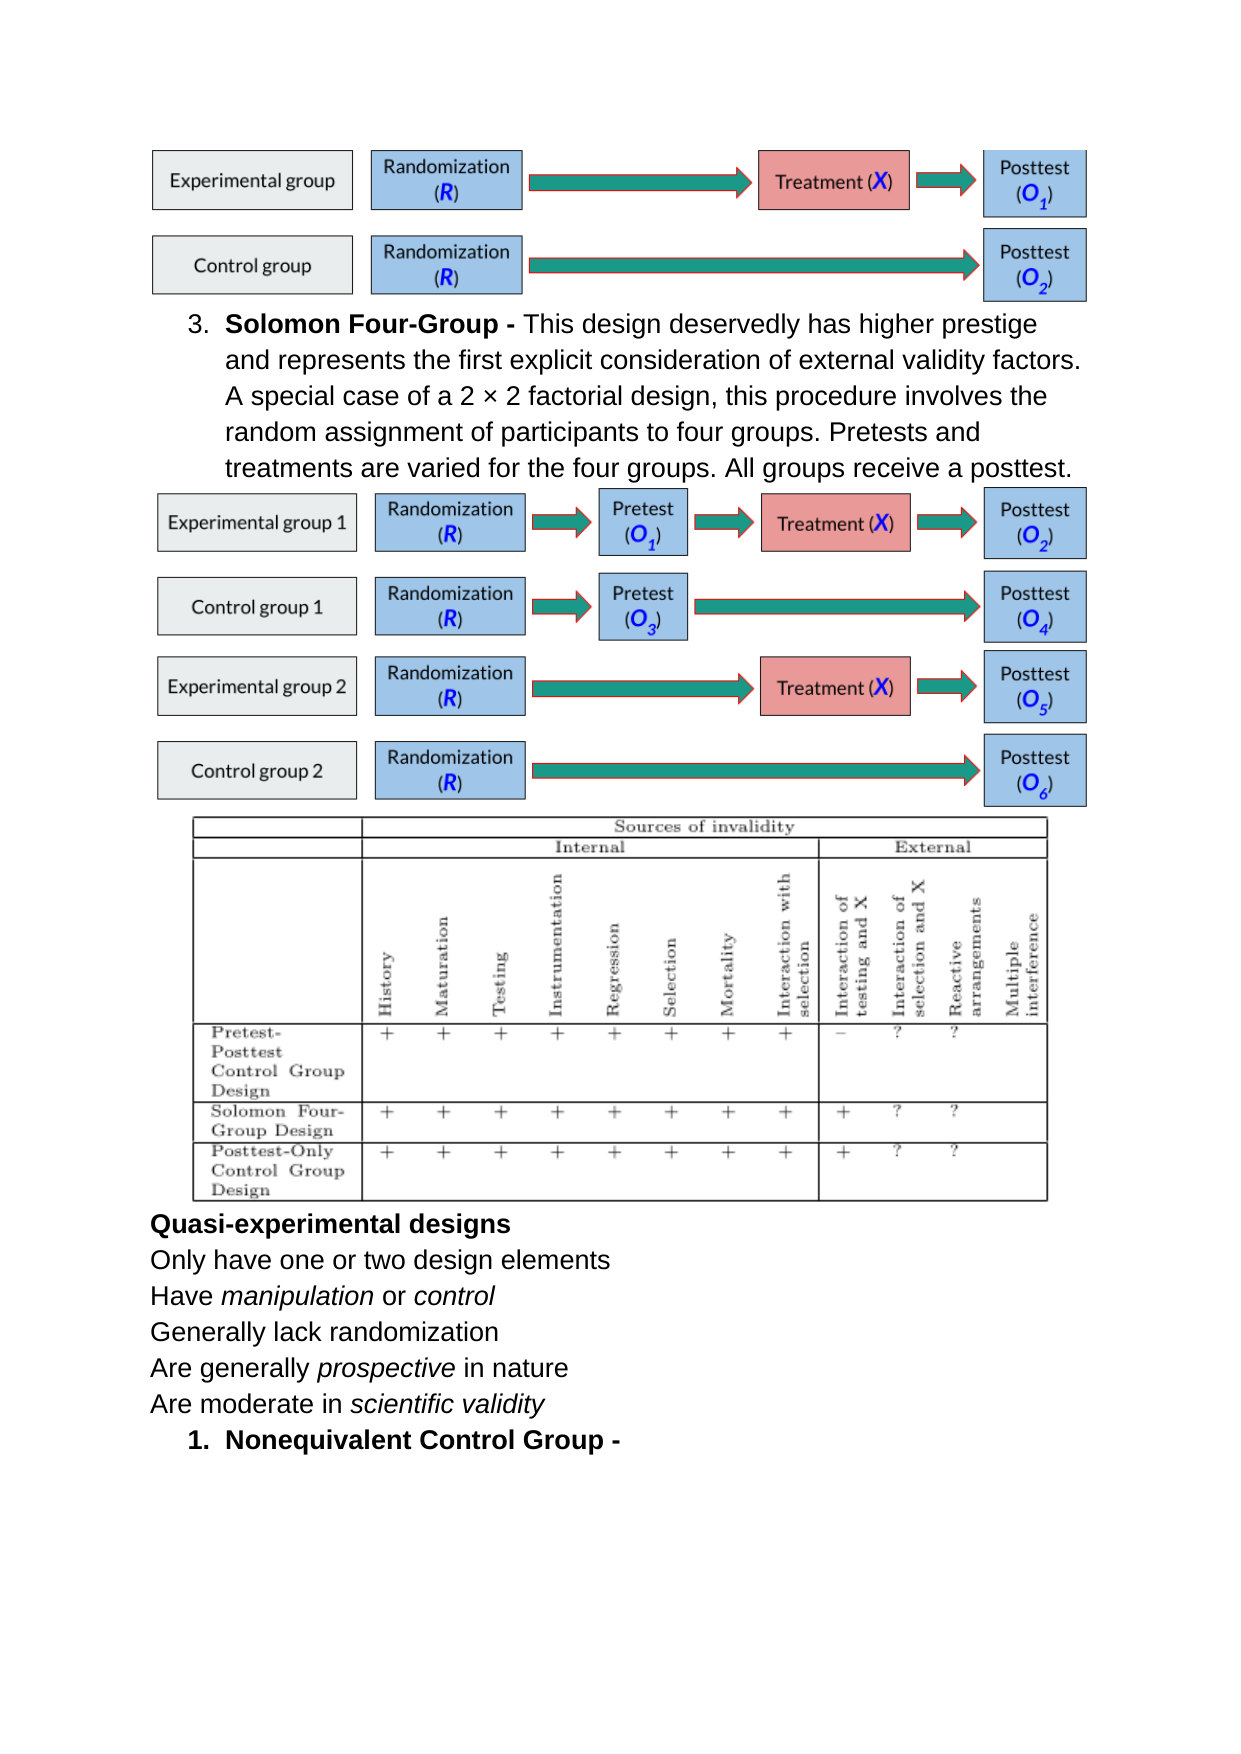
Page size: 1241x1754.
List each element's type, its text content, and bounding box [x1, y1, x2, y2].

list Solomon Four-Group - This design deservedly has higher prestige and represents the first explicit consideration of external validity factors. A special case of a 2 × 2 factorial design, this procedure involves the random assignment of participants to four groups. Pretests and treatments are varied for the four groups. All groups receive a posttest. [187, 308, 1090, 483]
text Quasi-experimental designs [150, 1208, 1090, 1240]
text Are moderate in scientific validity [150, 1388, 1090, 1419]
text Generally lack randomization [150, 1316, 1090, 1347]
text Only have one or two design elements [150, 1244, 1090, 1276]
picture [150, 150, 1091, 305]
text Are generally prospective in nature [150, 1352, 1090, 1383]
picture [188, 812, 1053, 1205]
list Nonequivalent Control Group - [187, 1424, 1090, 1455]
text Have manipulation or control [150, 1280, 1090, 1312]
picture [150, 487, 1091, 809]
